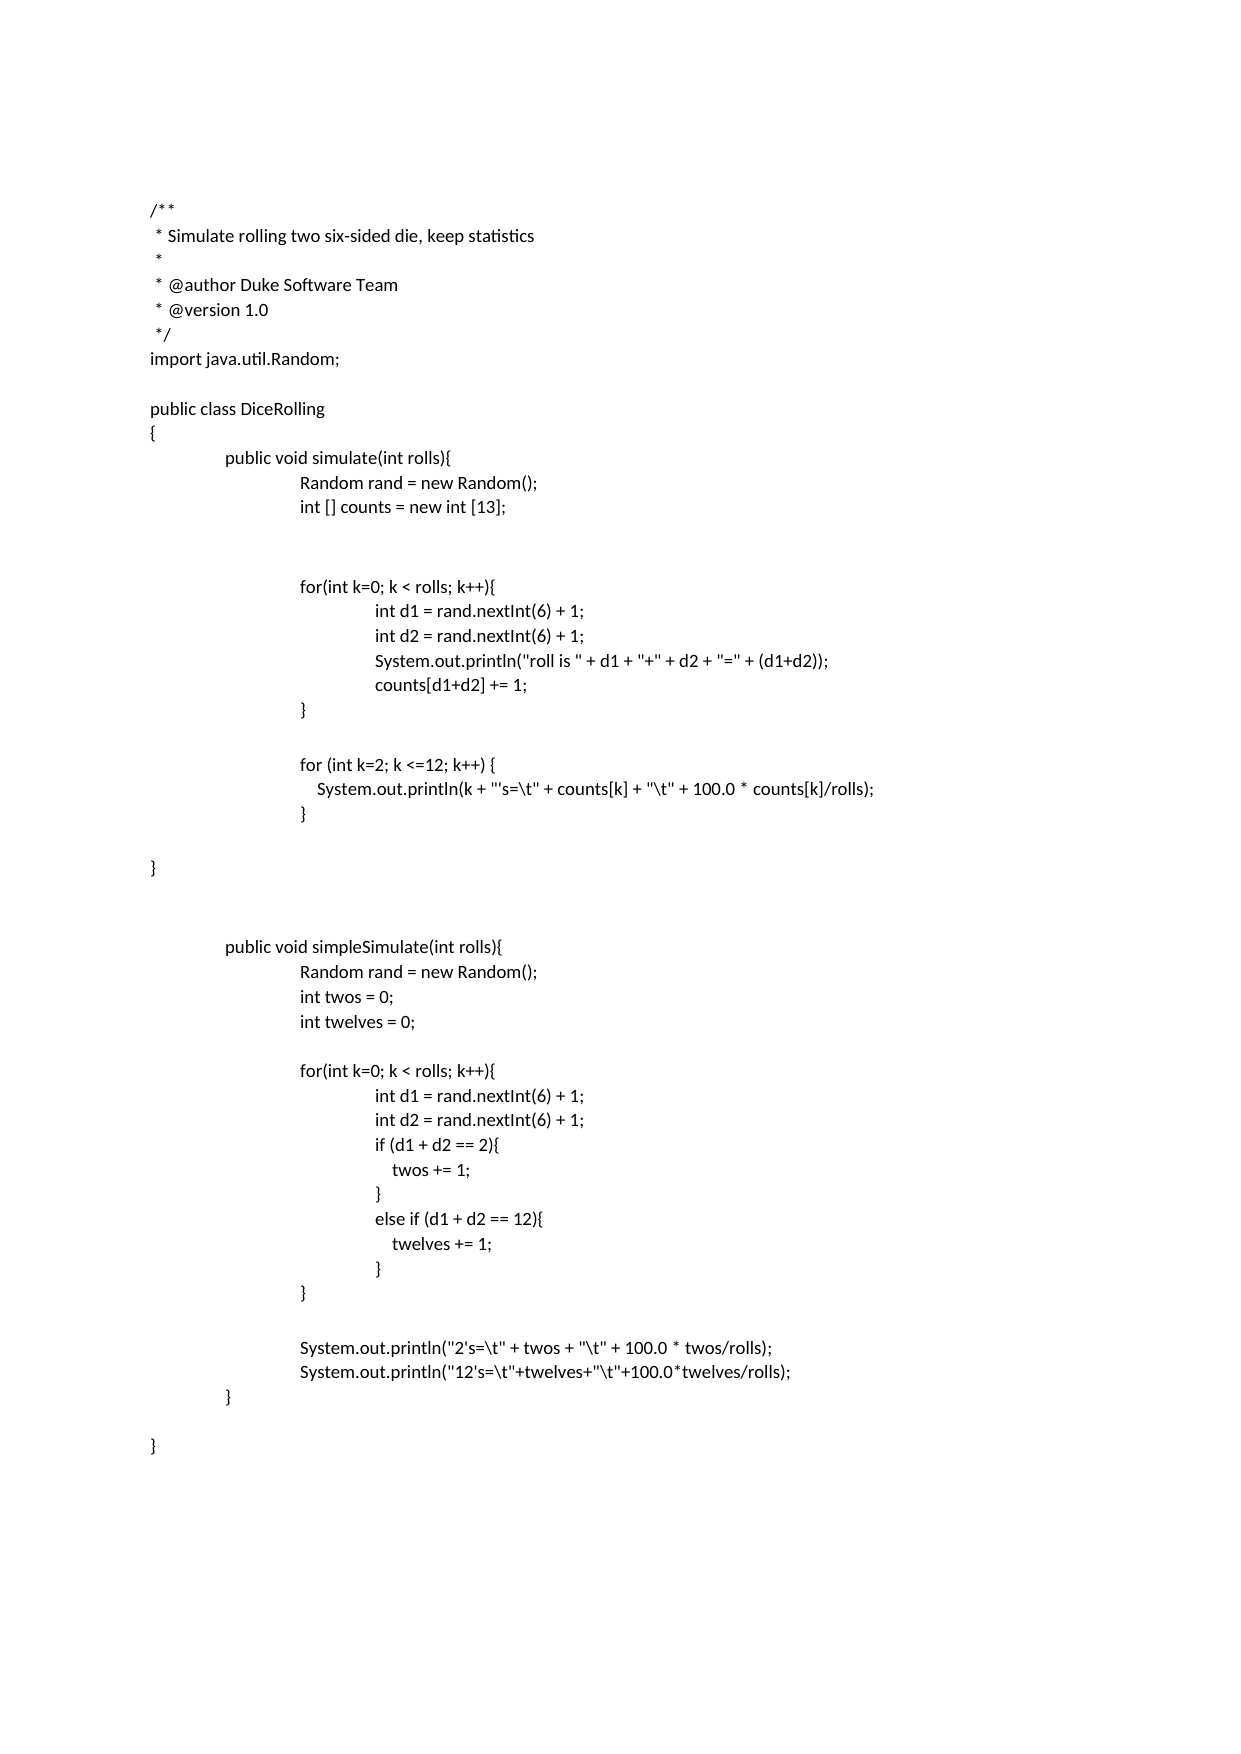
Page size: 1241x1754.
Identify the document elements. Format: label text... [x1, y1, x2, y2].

text /** [150, 199, 1090, 222]
text } [150, 1183, 1090, 1206]
text System.out.println(k + "'s=\t" + counts[k] + "\t" + 100.0 * counts[k]/rolls); [150, 777, 1090, 800]
text if (d1 + d2 == 2){ [150, 1133, 1090, 1156]
text } [150, 1434, 1090, 1457]
text int d2 = rand.nextInt(6) + 1; [150, 624, 1090, 647]
text { [150, 422, 1090, 444]
text int d1 = rand.nextInt(6) + 1; [150, 1084, 1090, 1107]
text * @author Duke Software Team [150, 273, 1090, 296]
text } [150, 1385, 1090, 1408]
text } [150, 1257, 1090, 1279]
text * [150, 249, 1090, 272]
text int d1 = rand.nextInt(6) + 1; [150, 599, 1090, 622]
text */ [150, 323, 1090, 346]
text for(int k=0; k < rolls; k++){ [150, 1059, 1090, 1082]
text public class DiceRolling [150, 397, 1090, 420]
text } [150, 698, 1090, 721]
text * @version 1.0 [150, 298, 1090, 321]
text public void simpleSimulate(int rolls){ [150, 936, 1090, 959]
text twelves += 1; [150, 1232, 1090, 1255]
text public void simulate(int rolls){ [150, 446, 1090, 469]
text int d2 = rand.nextInt(6) + 1; [150, 1108, 1090, 1131]
text else if (d1 + d2 == 12){ [150, 1207, 1090, 1230]
text System.out.println("12's=\t"+twelves+"\t"+100.0*twelves/rolls); [150, 1361, 1090, 1383]
text System.out.println("2's=\t" + twos + "\t" + 100.0 * twos/rolls); [150, 1336, 1090, 1359]
text * Simulate rolling two six-sided die, keep statistics [150, 224, 1090, 247]
text } [150, 857, 1090, 879]
text System.out.println("roll is " + d1 + "+" + d2 + "=" + (d1+d2)); [150, 649, 1090, 672]
text } [150, 802, 1090, 825]
text int twelves = 0; [150, 1010, 1090, 1033]
text counts[d1+d2] += 1; [150, 673, 1090, 696]
text } [150, 1281, 1090, 1304]
text for (int k=2; k <=12; k++) { [150, 753, 1090, 776]
text for(int k=0; k < rolls; k++){ [150, 575, 1090, 598]
text int [] counts = new int [13]; [150, 496, 1090, 518]
text Random rand = new Random(); [150, 960, 1090, 983]
text twos += 1; [150, 1158, 1090, 1181]
text int twos = 0; [150, 985, 1090, 1008]
text Random rand = new Random(); [150, 471, 1090, 494]
text import java.util.Random; [150, 347, 1090, 370]
